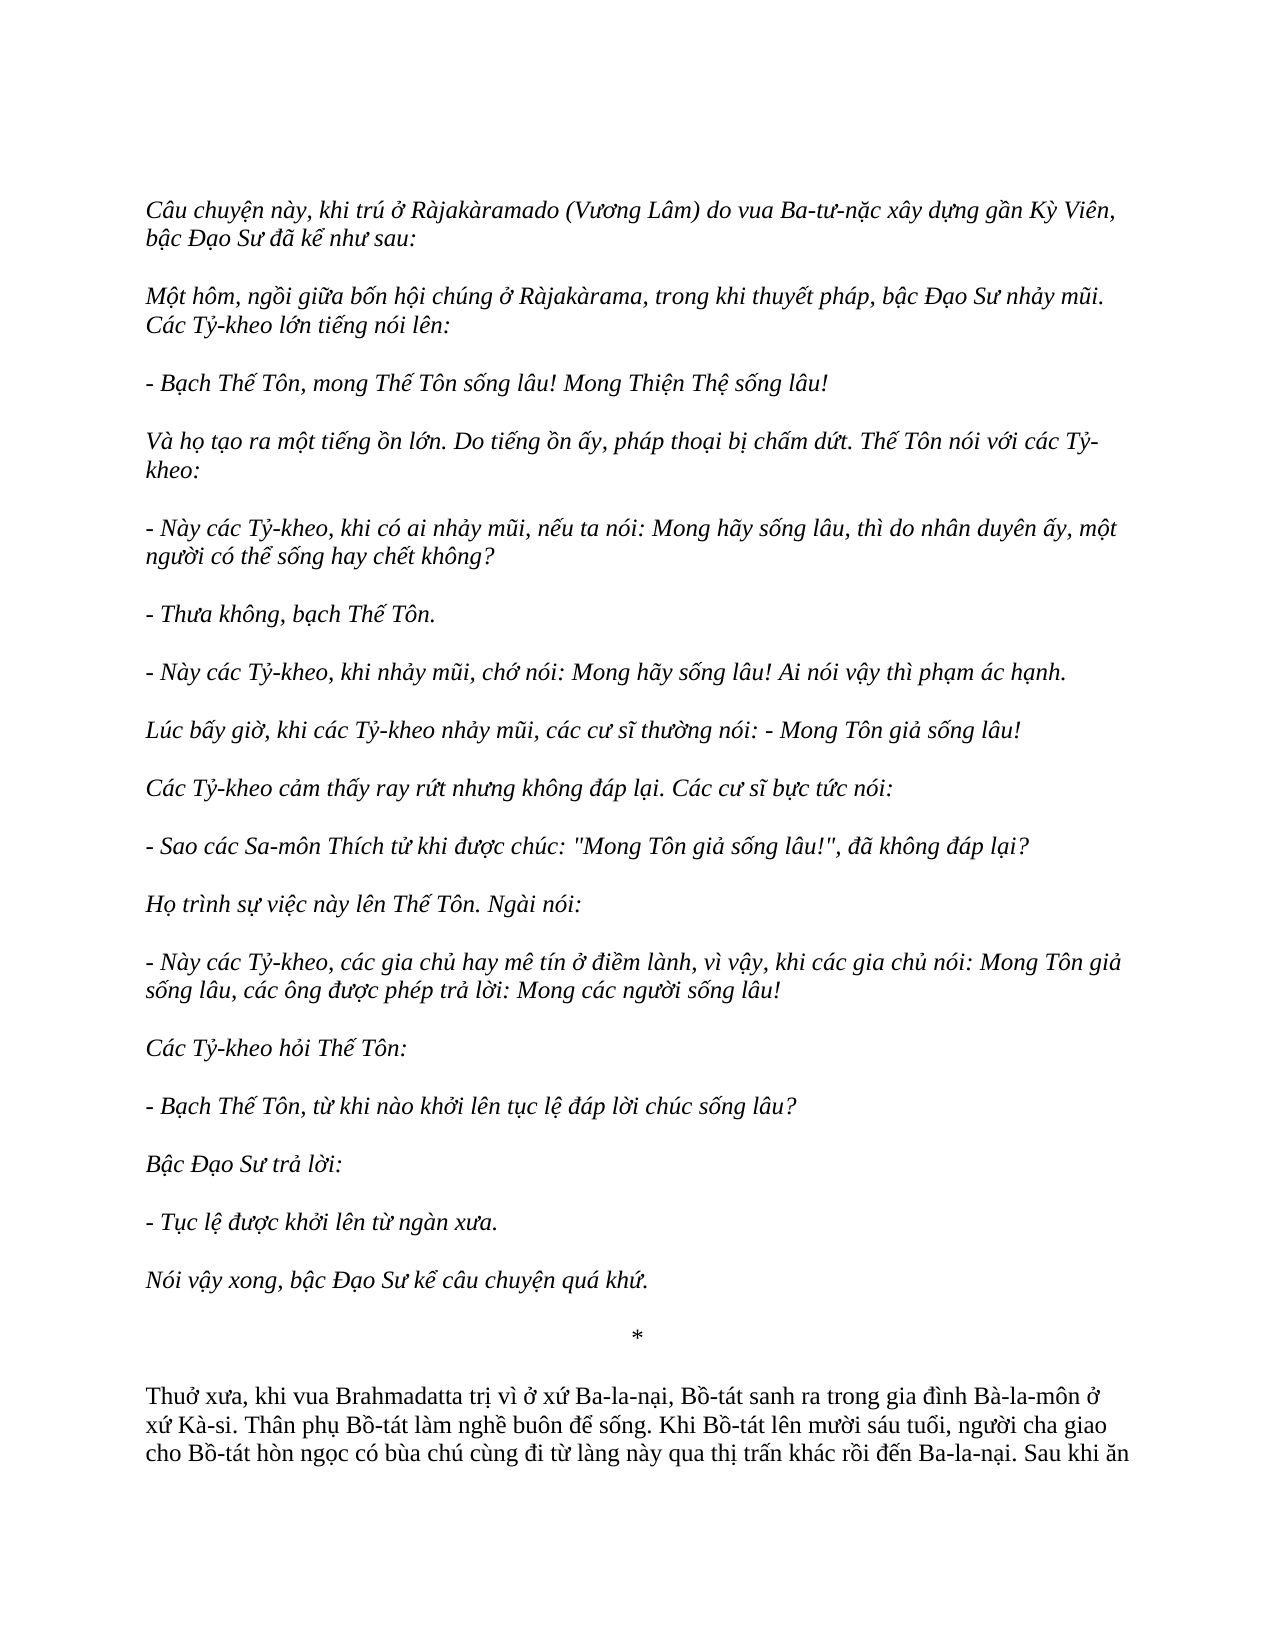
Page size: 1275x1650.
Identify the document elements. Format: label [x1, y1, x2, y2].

table_header [130, 150, 1145, 1483]
